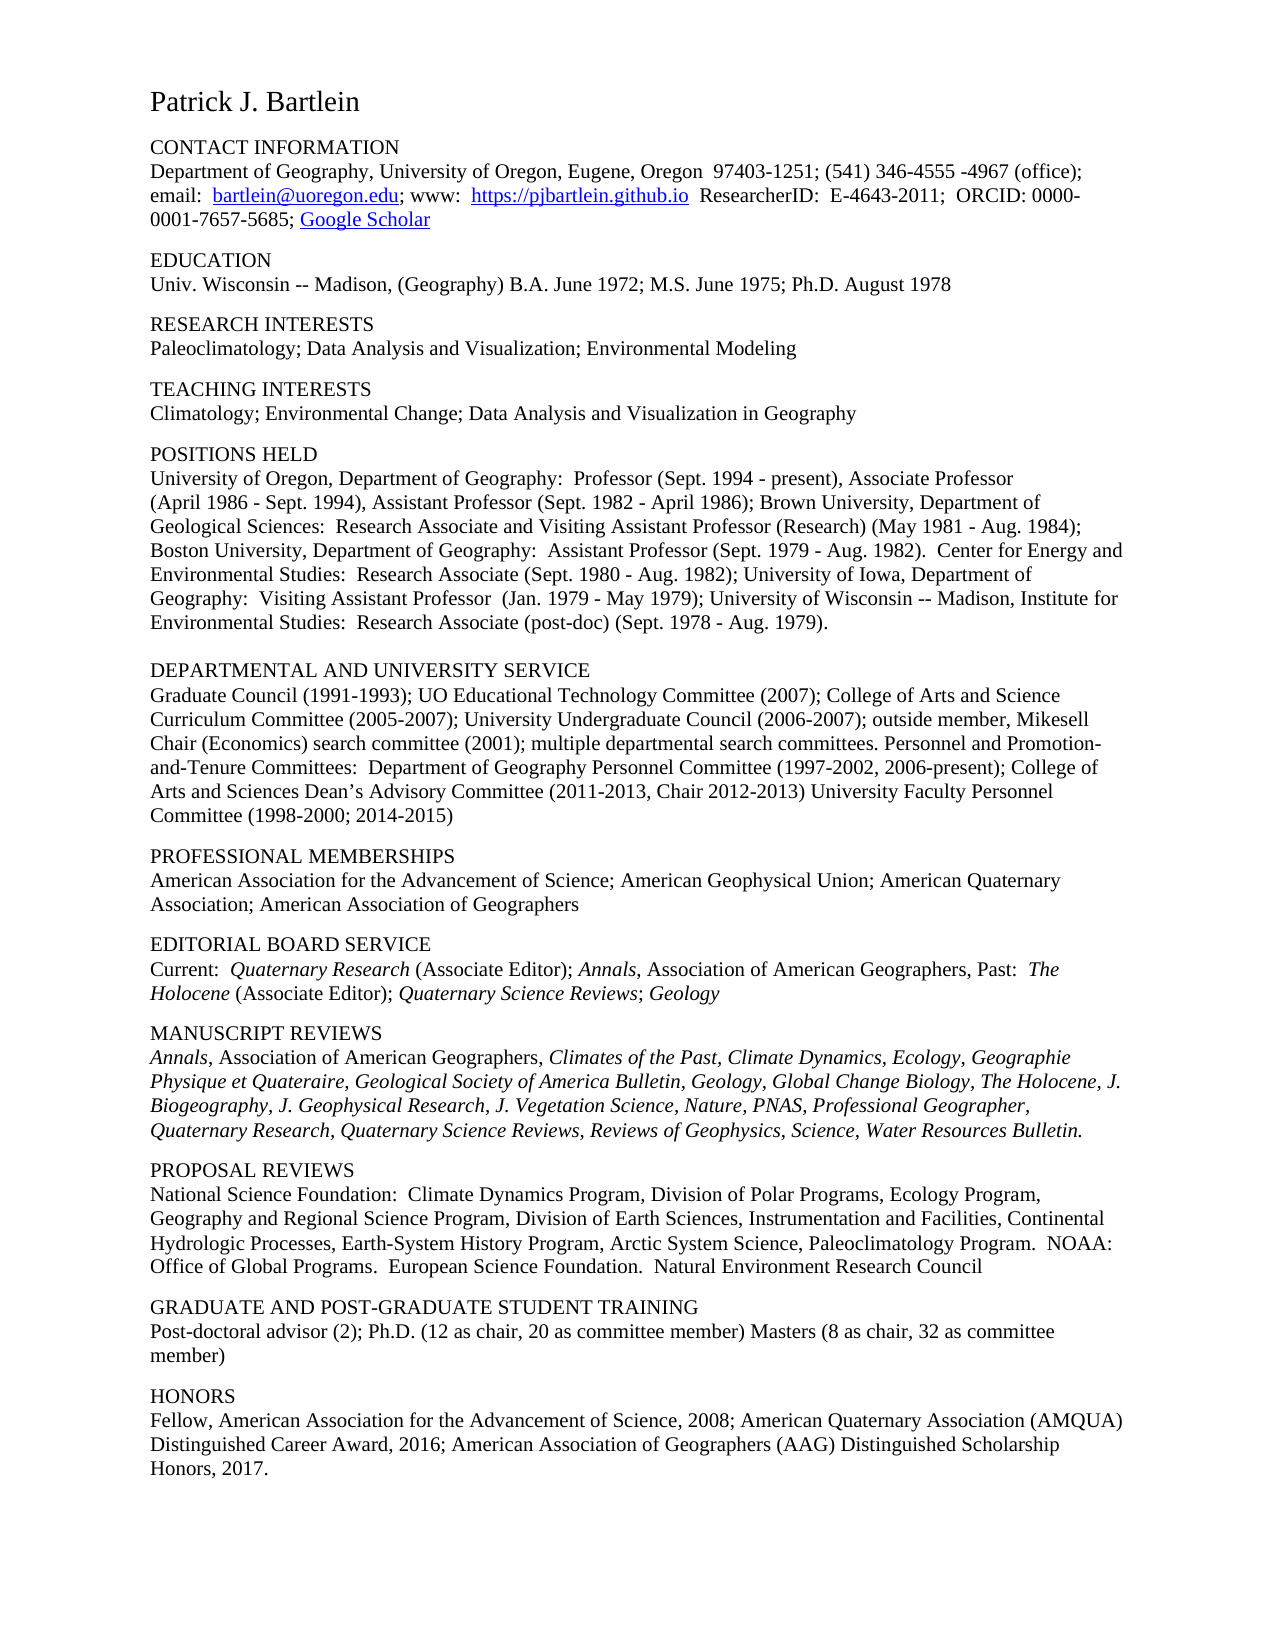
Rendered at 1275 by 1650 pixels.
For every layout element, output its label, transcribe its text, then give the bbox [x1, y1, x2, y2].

text PROFESSIONAL MEMBERSHIPS [150, 843, 1125, 868]
text TEACHING INTERESTS [150, 377, 1125, 401]
text MANUSCRIPT REVIEWS [150, 1021, 1125, 1045]
text Department of Geography, University of Oregon, Eugene, Oregon 97403-1251; (541) 346-4555 -4967 (office); email: bartlein@uoregon.edu; www: https://pjbartlein.github.io ResearcherID: E-4643-2011; ORCID: 0000-0001-7657-5685; Google Scholar [150, 159, 1125, 231]
text Current: Quaternary Research (Associate Editor); Annals, Association of American Geographers, Past: The Holocene (Associate Editor); Quaternary Science Reviews; Geology [150, 956, 1125, 1004]
text EDITORIAL BOARD SERVICE [150, 932, 1125, 956]
text EDUCATION [150, 247, 1125, 272]
text POSITIONS HELD [150, 442, 1125, 466]
text Patrick J. Bartlein [150, 84, 1125, 118]
text HONORS [150, 1384, 1125, 1408]
text American Association for the Advancement of Science; American Geophysical Union; American Quaternary Association; American Association of Geographers [150, 868, 1125, 916]
text Fellow, American Association for the Advancement of Science, 2008; American Quaternary Association (AMQUA) Distinguished Career Award, 2016; American Association of Geographers (AAG) Distinguished Scholarship Honors, 2017. [150, 1408, 1125, 1480]
text Annals, Association of American Geographers, Climates of the Past, Climate Dynamics, Ecology, Geographie Physique et Quateraire, Geological Society of America Bulletin, Geology, Global Change Biology, The Holocene, J. Biogeography, J. Geophysical Research, J. Vegetation Science, Nature, PNAS, Professional Geographer, Quaternary Research, Quaternary Science Reviews, Reviews of Geophysics, Science, Water Resources Bulletin. [150, 1045, 1125, 1142]
text DEPARTMENTAL AND UNIVERSITY SERVICE [150, 658, 1125, 682]
text CONTACT INFORMATION [150, 134, 1125, 159]
text Paleoclimatology; Data Analysis and Visualization; Environmental Modeling [150, 336, 1125, 360]
text PROPOSAL REVIEWS [150, 1158, 1125, 1182]
text National Science Foundation: Climate Dynamics Program, Division of Polar Programs, Ecology Program, Geography and Regional Science Program, Division of Earth Sciences, Instrumentation and Facilities, Continental Hydrologic Processes, Earth-System History Program, Arctic System Science, Paleoclimatology Program. NOAA: Office of Global Programs. European Science Foundation. Natural Environment Research Council [150, 1182, 1125, 1278]
text Post-doctoral advisor (2); Ph.D. (12 as chair, 20 as committee member) Masters (8 as chair, 32 as committee member) [150, 1319, 1125, 1367]
text University of Oregon, Department of Geography: Professor (Sept. 1994 - present), Associate Professor (April 1986 - Sept. 1994), Assistant Professor (Sept. 1982 - April 1986); Brown University, Department of Geological Sciences: Research Associate and Visiting Assistant Professor (Research) (May 1981 - Aug. 1984); Boston University, Department of Geography: Assistant Professor (Sept. 1979 - Aug. 1982). Center for Energy and Environmental Studies: Research Associate (Sept. 1980 - Aug. 1982); University of Iowa, Department of Geography: Visiting Assistant Professor (Jan. 1979 - May 1979); University of Wisconsin -- Madison, Institute for Environmental Studies: Research Associate (post-doc) (Sept. 1978 - Aug. 1979). [150, 466, 1125, 634]
text RESEARCH INTERESTS [150, 312, 1125, 336]
text Graduate Council (1991-1993); UO Educational Technology Committee (2007); College of Arts and Science Curriculum Committee (2005-2007); University Undergraduate Council (2006-2007); outside member, Mikesell Chair (Economics) search committee (2001); multiple departmental search committees. Personnel and Promotion-and-Tenure Committees: Department of Geography Personnel Committee (1997-2002, 2006-present); College of Arts and Sciences Dean’s Advisory Committee (2011-2013, Chair 2012-2013) University Faculty Personnel Committee (1998-2000; 2014-2015) [150, 682, 1125, 827]
text GRADUATE AND POST-GRADUATE STUDENT TRAINING [150, 1295, 1125, 1319]
text Univ. Wisconsin -- Madison, (Geography) B.A. June 1972; M.S. June 1975; Ph.D. August 1978 [150, 272, 1125, 296]
text Climatology; Environmental Change; Data Analysis and Visualization in Geography [150, 401, 1125, 425]
